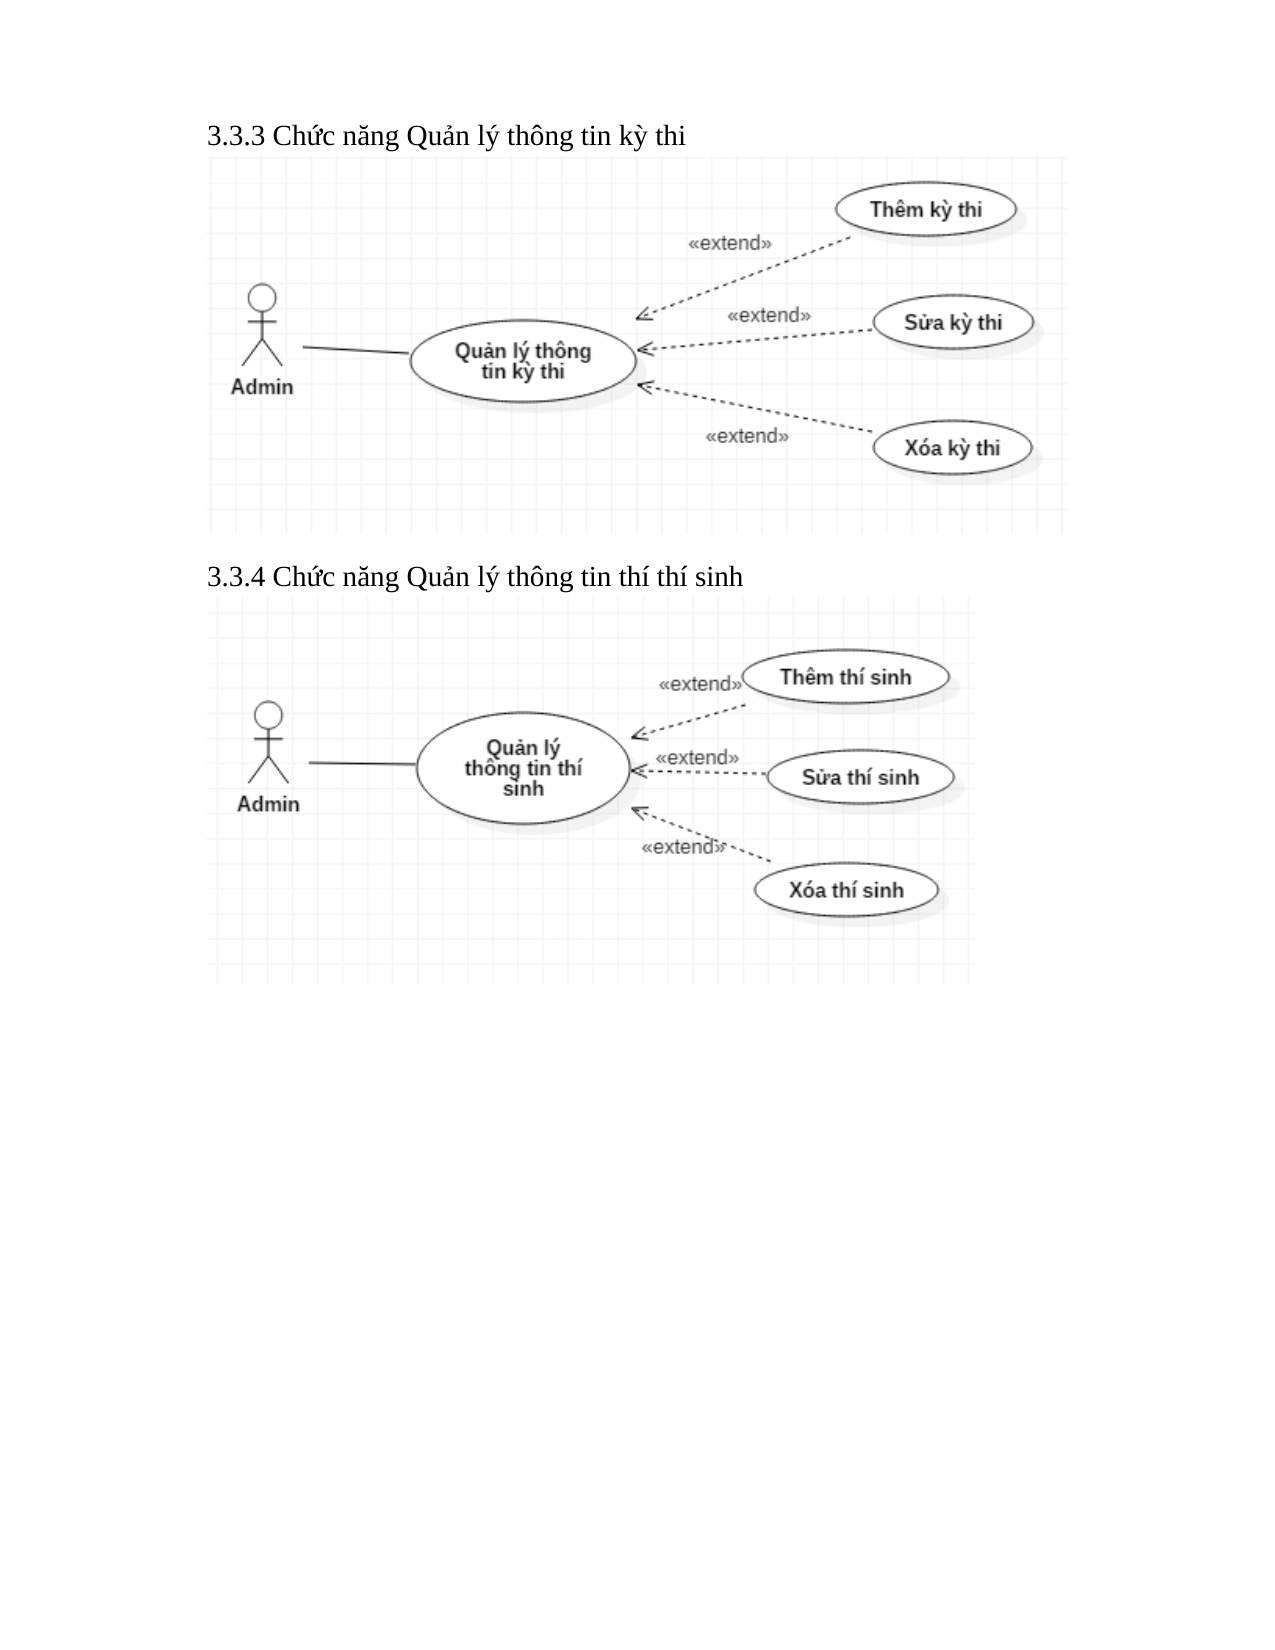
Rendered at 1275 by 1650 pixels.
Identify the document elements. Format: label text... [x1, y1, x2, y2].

subtitle 3.3.4 Chức năng Quản lý thông tin thí thí sinh [207, 559, 1186, 592]
subtitle 3.3.3 Chức năng Quản lý thông tin kỳ thi [207, 118, 1186, 152]
picture [206, 597, 976, 984]
picture [206, 156, 1068, 534]
